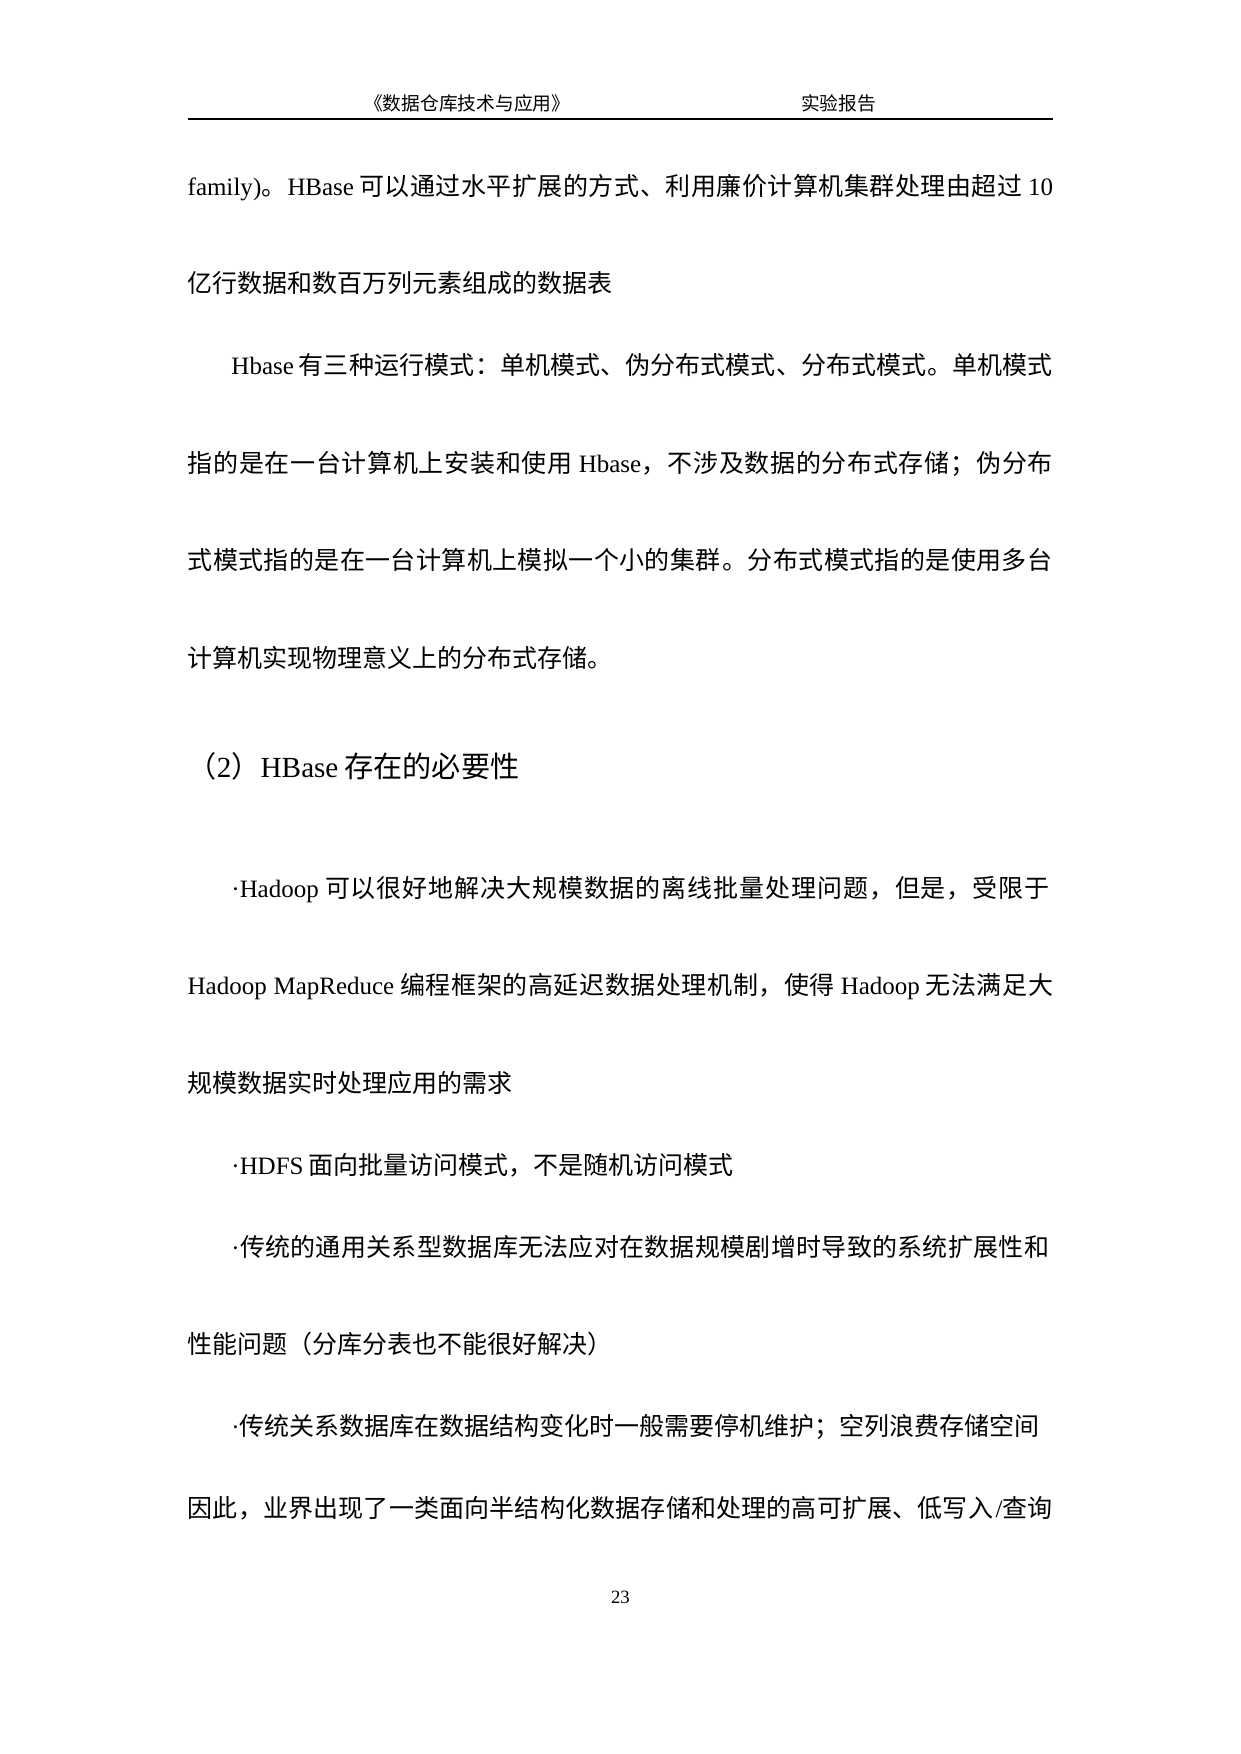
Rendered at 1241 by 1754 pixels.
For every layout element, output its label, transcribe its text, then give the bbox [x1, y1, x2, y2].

list ·传统的通用关系型数据库无法应对在数据规模剧增时导致的系统扩展性和性能问题（分库分表也不能很好解决） [187, 1214, 1053, 1377]
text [187, 153, 1053, 316]
list ·HDFS面向批量访问模式，不是随机访问模式 [187, 1132, 1053, 1197]
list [187, 1476, 1053, 1541]
list ·传统关系数据库在数据结构变化时一般需要停机维护；空列浪费存储空间 [187, 1393, 1053, 1458]
text Hbase有三种运行模式：单机模式、伪分布式模式、分布式模式。单机模式指的是在一台计算机上安装和使用Hbase，不涉及数据的分布式存储；伪分布式模式指的是在一台计算机上模拟一个小的集群。分布式模式指的是使用多台计算机实现物理意义上的分布式存储。 [187, 332, 1053, 690]
subtitle HBase存在的必要性 [187, 734, 1053, 799]
list ·Hadoop可以很好地解决大规模数据的离线批量处理问题，但是，受限于Hadoop MapReduce编程框架的高延迟数据处理机制，使得Hadoop无法满足大规模数据实时处理应用的需求 [187, 855, 1053, 1115]
